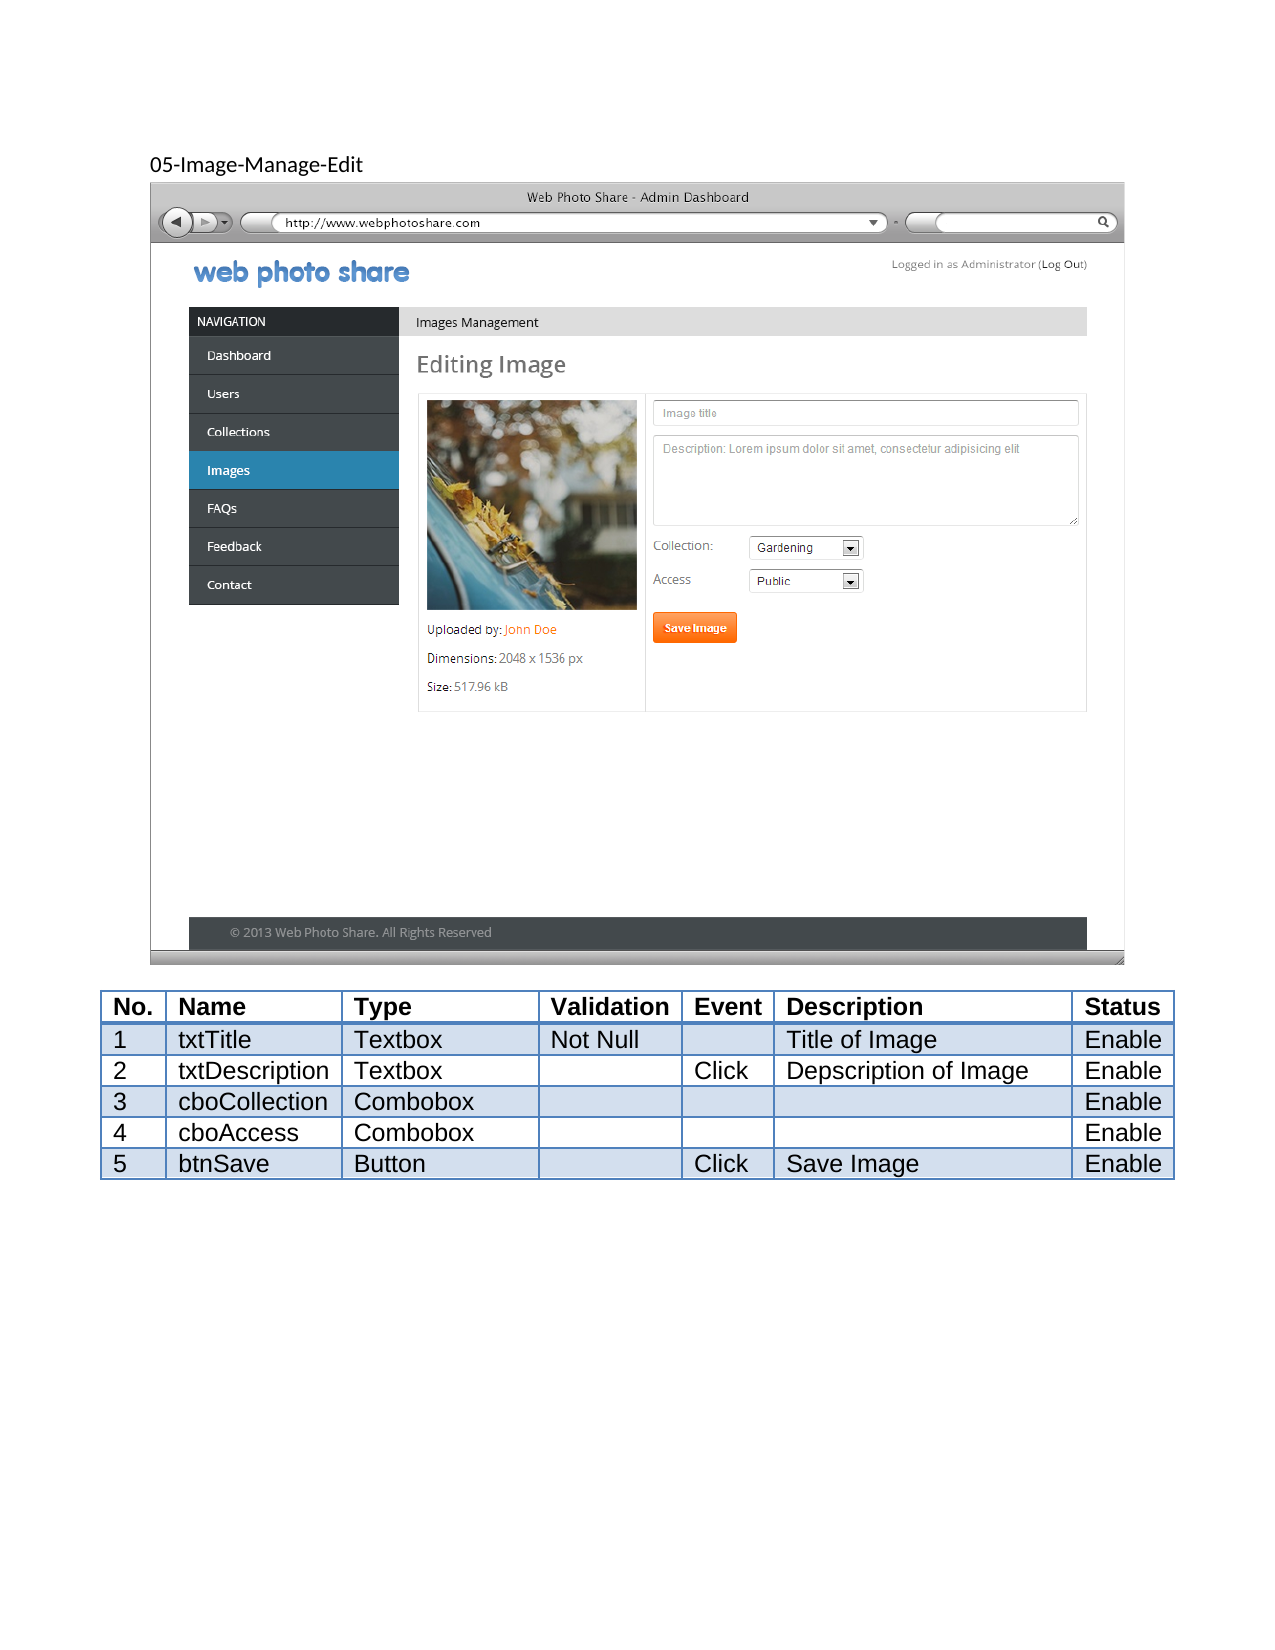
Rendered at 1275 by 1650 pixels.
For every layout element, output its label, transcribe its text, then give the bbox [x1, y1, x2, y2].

table_cell [775, 1118, 1071, 1147]
table_cell cboAccess [167, 1118, 341, 1147]
table_header Validation [540, 992, 681, 1021]
table_cell 4 [102, 1118, 165, 1147]
table_cell Click [683, 1149, 773, 1177]
table_cell Enable [1073, 1087, 1173, 1116]
table_cell Combobox [343, 1118, 538, 1147]
table_cell 1 [102, 1025, 165, 1054]
table_header Name [167, 992, 341, 1021]
table_cell Enable [1073, 1025, 1173, 1054]
table_cell Click [683, 1056, 773, 1085]
table_cell Depscription of Image [775, 1056, 1071, 1085]
table_cell txtTitle [167, 1025, 341, 1054]
table_cell Combobox [343, 1087, 538, 1116]
table_cell Textbox [343, 1025, 538, 1054]
table_header Status [1073, 992, 1173, 1021]
table_cell [775, 1087, 1071, 1116]
table_cell btnSave [167, 1149, 341, 1177]
table_cell Enable [1073, 1056, 1173, 1085]
table_header Type [343, 992, 538, 1021]
text 05-Image-Manage-Edit [150, 150, 1125, 182]
table_cell [683, 1087, 773, 1116]
table_cell [683, 1118, 773, 1147]
table_cell [540, 1149, 681, 1177]
table_cell 3 [102, 1087, 165, 1116]
table_header Event [683, 992, 773, 1021]
table_cell [683, 1025, 773, 1054]
table_cell Button [343, 1149, 538, 1177]
table_cell Enable [1073, 1149, 1173, 1177]
table_cell Title of Image [775, 1025, 1071, 1054]
table_cell Textbox [343, 1056, 538, 1085]
table_cell cboCollection [167, 1087, 341, 1116]
table_cell 2 [102, 1056, 165, 1085]
table_cell txtDescription [167, 1056, 341, 1085]
table_header Description [775, 992, 1071, 1021]
table_header No. [102, 992, 165, 1021]
table_cell Not Null [540, 1025, 681, 1054]
table_cell Enable [1073, 1118, 1173, 1147]
table_cell [540, 1118, 681, 1147]
table_cell 5 [102, 1149, 165, 1177]
table_cell [540, 1056, 681, 1085]
table_cell Save Image [775, 1149, 1071, 1177]
picture [150, 182, 1125, 965]
table_cell [540, 1087, 681, 1116]
